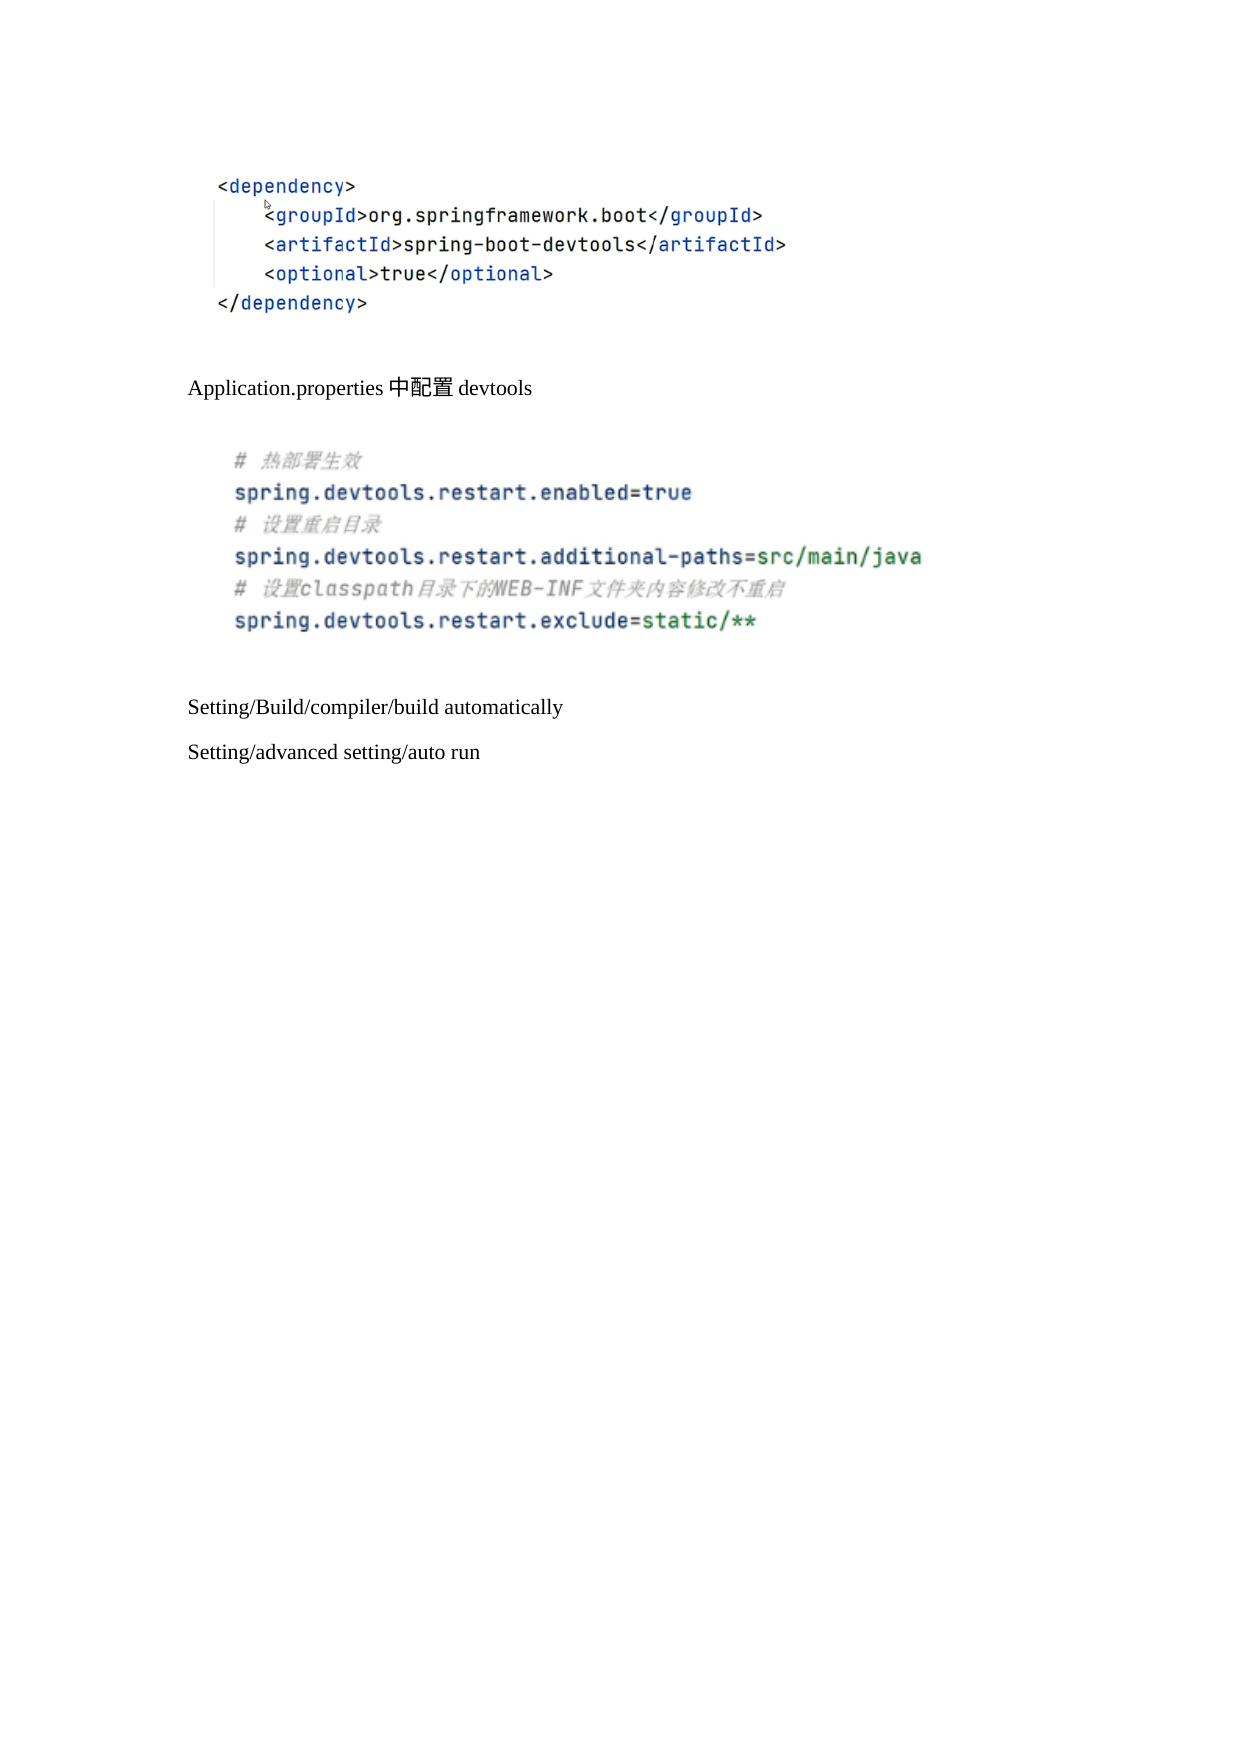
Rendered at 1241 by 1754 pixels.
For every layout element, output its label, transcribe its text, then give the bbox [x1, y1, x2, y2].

picture [187, 162, 808, 327]
picture [187, 417, 941, 668]
text Setting/advanced setting/auto run [187, 736, 1053, 768]
text Application.properties中配置devtools [187, 369, 1053, 402]
text Setting/Build/compiler/build automatically [187, 691, 1053, 723]
